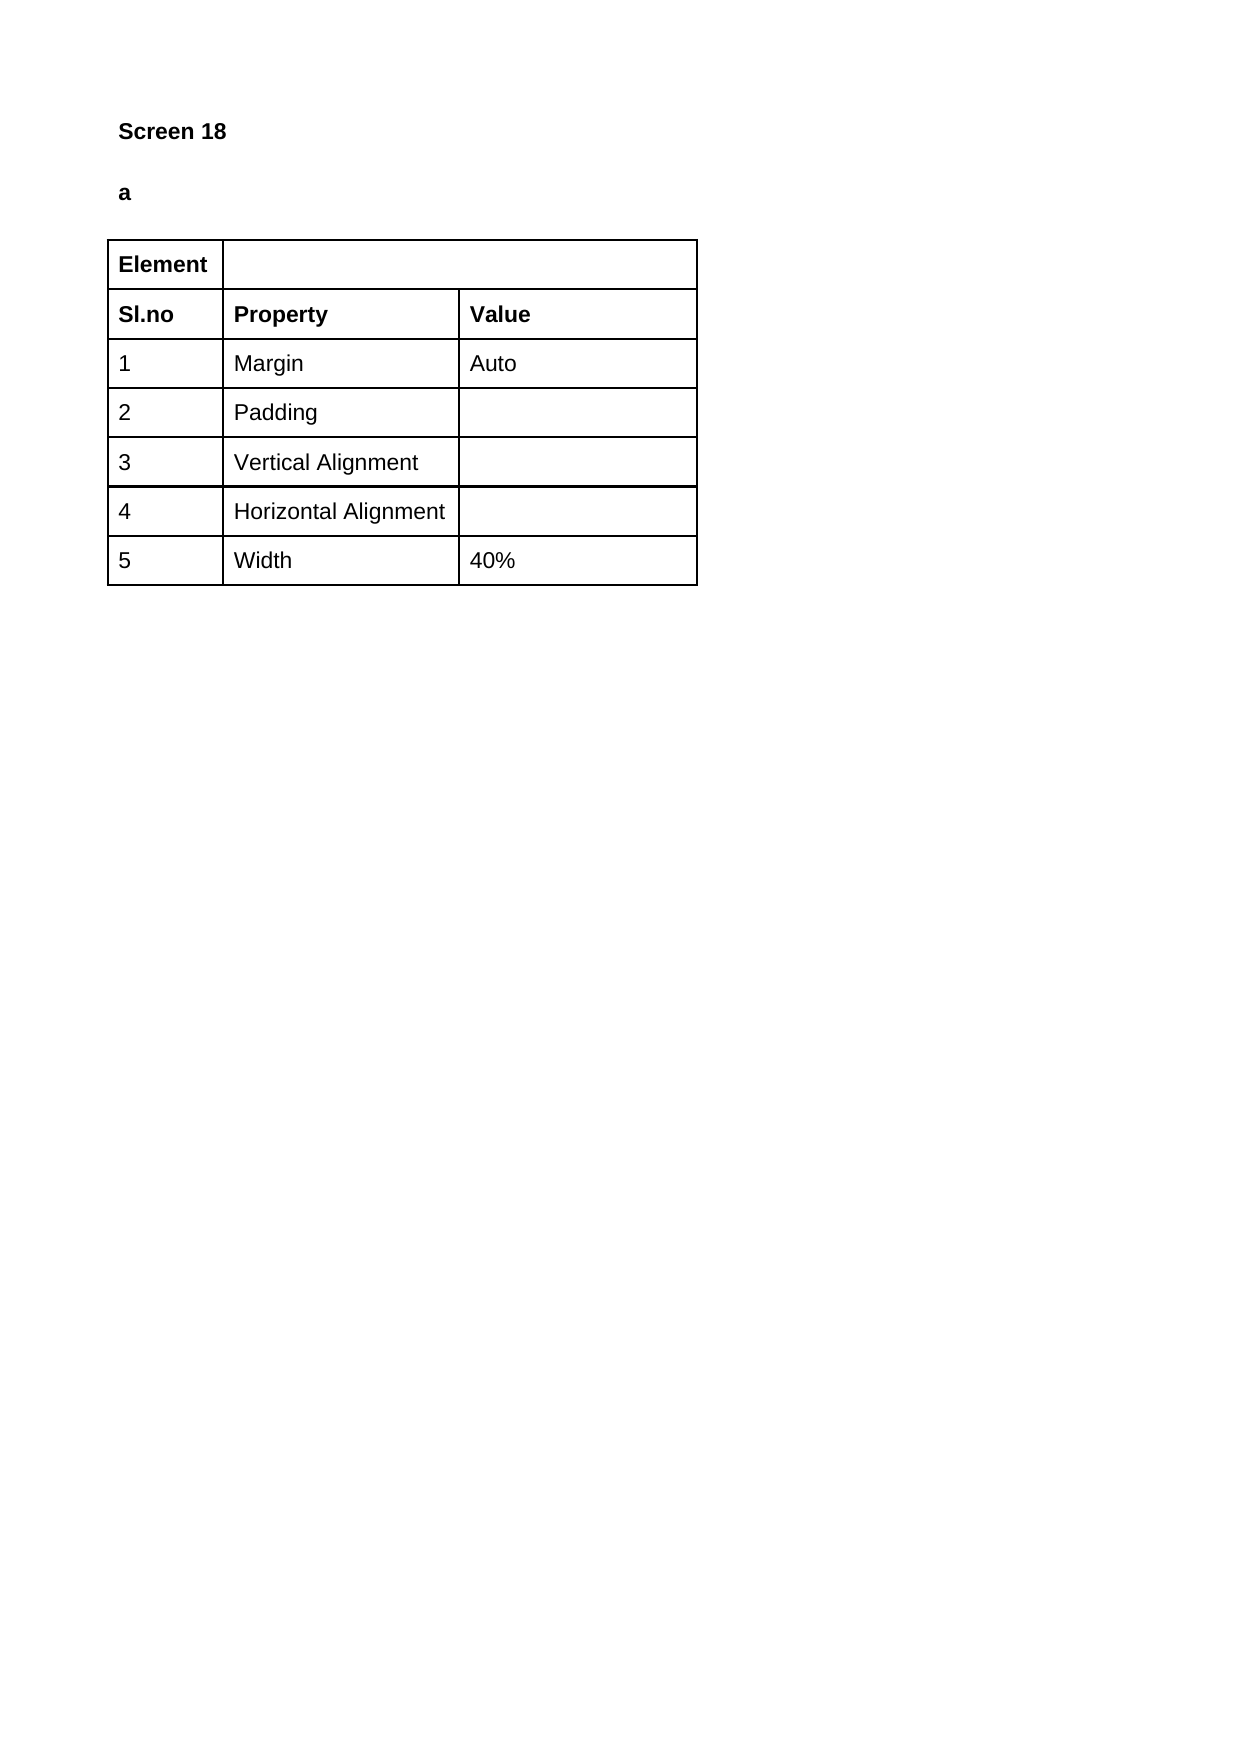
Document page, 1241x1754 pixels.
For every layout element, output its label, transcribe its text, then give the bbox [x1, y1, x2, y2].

table_cell 5 [109, 537, 222, 584]
table_cell [460, 389, 696, 436]
table_cell Padding [224, 389, 458, 436]
table_cell Property [224, 290, 458, 337]
table_cell 4 [109, 488, 222, 534]
text Screen 18 [118, 118, 1122, 144]
table_cell 3 [109, 438, 222, 485]
table_cell Sl.no [109, 290, 222, 337]
text a [118, 178, 1122, 205]
table_header [224, 241, 696, 288]
table_cell Margin [224, 340, 458, 387]
table_cell 1 [109, 340, 222, 387]
table_cell Width [224, 537, 458, 584]
table_cell [460, 438, 696, 485]
table_cell 2 [109, 389, 222, 436]
table_cell [460, 488, 696, 534]
table_cell Auto [460, 340, 696, 387]
table_header Element [109, 241, 222, 288]
table_cell Value [460, 290, 696, 337]
table_cell Vertical Alignment [224, 438, 458, 485]
table_cell 40% [460, 537, 696, 584]
table_cell Horizontal Alignment [224, 488, 458, 534]
